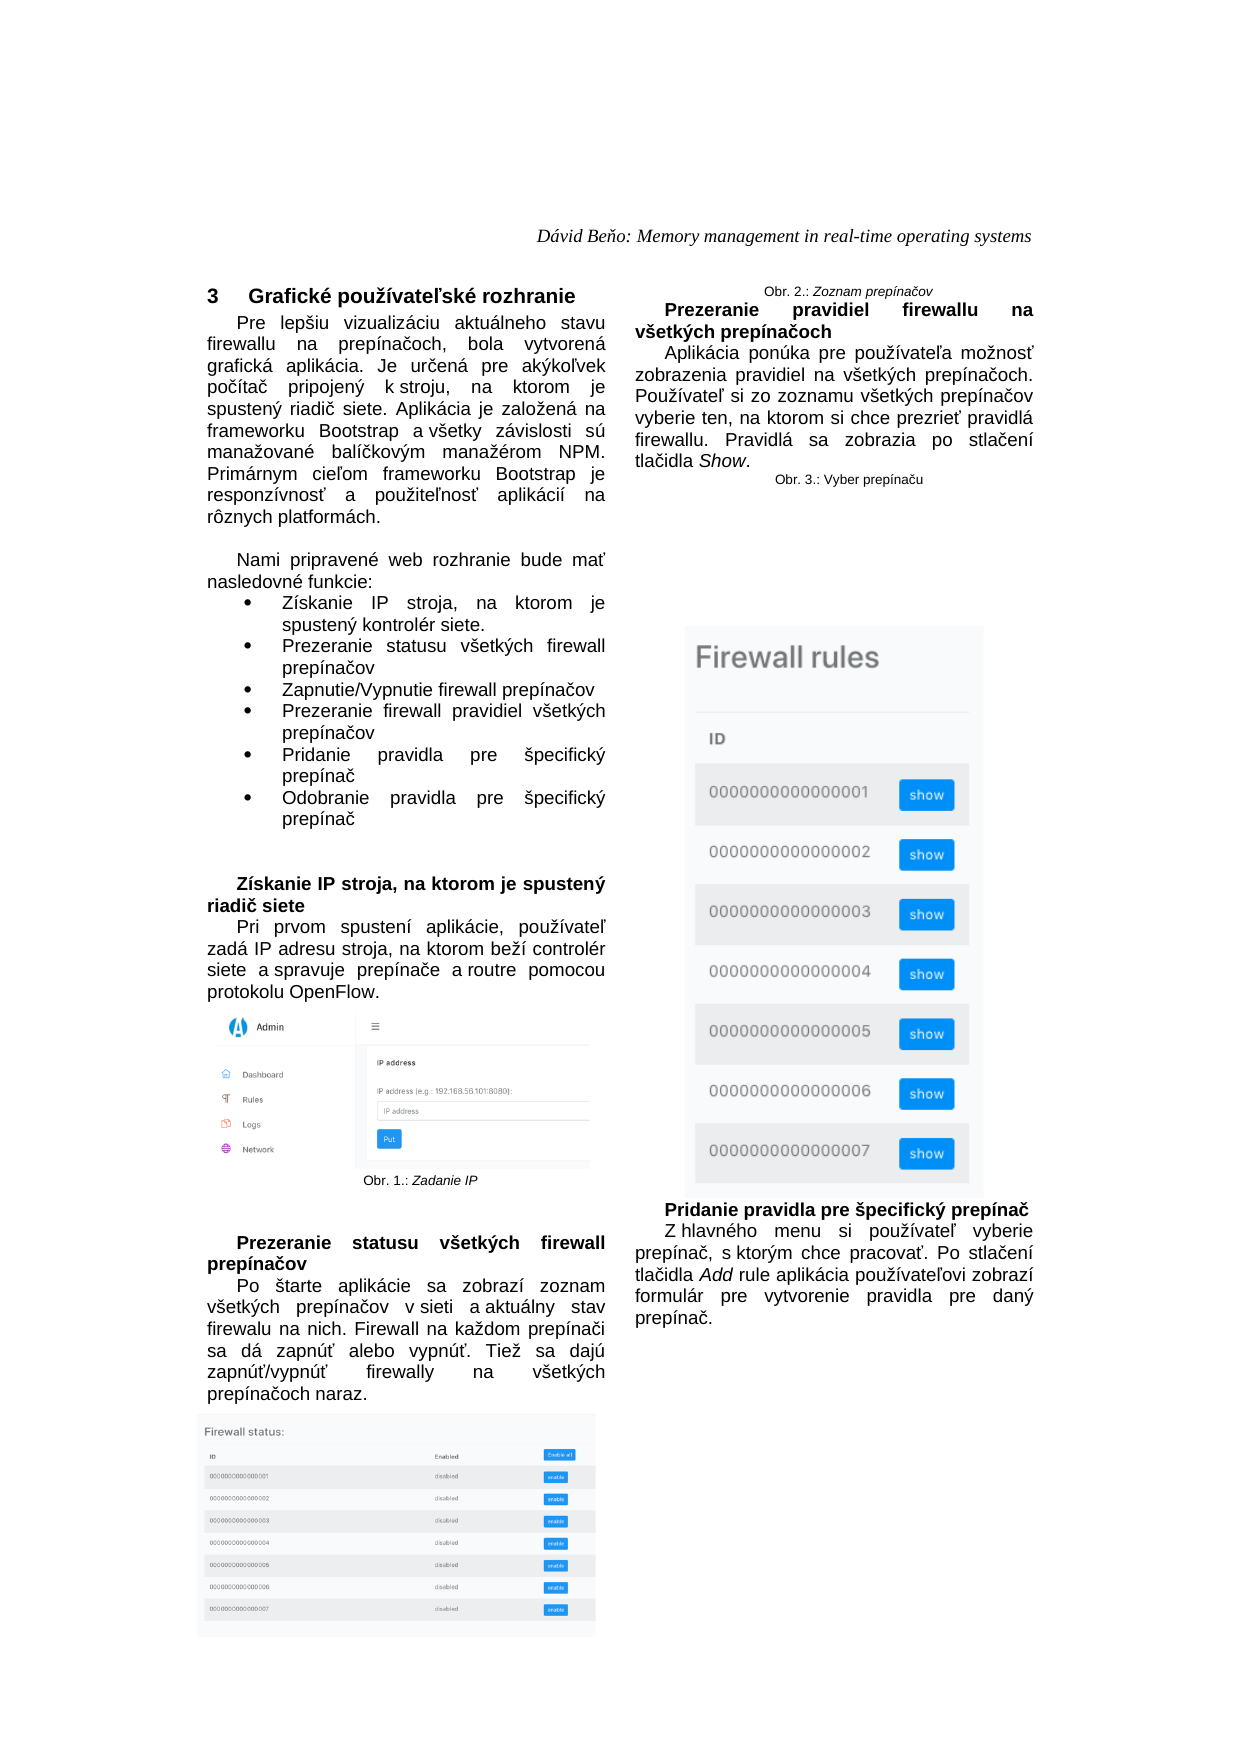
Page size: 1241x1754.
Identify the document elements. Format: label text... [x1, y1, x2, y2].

list Zapnutie/Vypnutie firewall prepínačov [244, 678, 605, 700]
list Získanie IP stroja, na ktorom je spustený kontrolér siete. [244, 592, 605, 635]
list Pridanie pravidla pre špecifický prepínač [244, 743, 605, 787]
text Obr. 3.: Vyber prepínaču [635, 472, 1033, 487]
list Prezeranie firewall pravidiel všetkých prepínačov [244, 700, 605, 743]
list Odobranie pravidla pre špecifický prepínač [244, 787, 605, 830]
text Nami pripravené web rozhranie bude mať nasledovné funkcie: [207, 549, 605, 592]
text Pre lepšiu vizualizáciu aktuálneho stavu firewallu na prepínačoch, bola vytvorená grafická aplikácia. Je určená pre akýkoľvek počítač pripojený k stroju, na ktorom je spustený riadič siete. Aplikácia je založená na frameworku Bootstrap a všetky závislosti sú manažované balíčkovým manažérom NPM. Primárnym cieľom frameworku Bootstrap je responzívnosť a použiteľnosť aplikácií na rôznych platformách. [207, 312, 605, 527]
picture [684, 626, 984, 1198]
text Pri prvom spustení aplikácie, používateľ zadá IP adresu stroja, na ktorom beží controlér siete a spravuje prepínače a routre pomocou protokolu OpenFlow. [207, 916, 605, 1002]
text Prezeranie pravidiel firewallu na všetkých prepínačoch [635, 299, 1033, 342]
text Prezeranie statusu všetkých firewall prepínačov [207, 1232, 605, 1275]
text Aplikácia ponúka pre používateľa možnosť zobrazenia pravidiel na všetkých prepínačoch. Používateľ si zo zoznamu všetkých prepínačov vyberie ten, na ktorom si chce prezrieť pravidlá firewallu. Pravidlá sa zobrazia po stlačení tlačidla Show. [635, 342, 1033, 472]
text Pridanie pravidla pre špecifický prepínač [635, 961, 1033, 1220]
text Obr. 2.: Zoznam prepínačov [635, 283, 1033, 299]
picture [197, 1413, 596, 1637]
text Po štarte aplikácie sa zobrazí zoznam všetkých prepínačov v sieti a aktuálny stav firewalu na nich. Firewall na každom prepínači sa dá zapnúť alebo vypnúť. Tiež sa dajú zapnúť/vypnúť firewally na všetkých prepínačoch naraz. [207, 1275, 605, 1404]
subtitle Grafické používateľské rozhranie [207, 283, 605, 307]
text Získanie IP stroja, na ktorom je spustený riadič siete [207, 873, 605, 916]
picture [214, 1013, 590, 1168]
list Prezeranie statusu všetkých firewall prepínačov [244, 635, 605, 678]
text Z hlavného menu si používateľ vyberie prepínač, s ktorým chce pracovať. Po stlačení tlačidla Add rule aplikácia používateľovi zobrazí formulár pre vytvorenie pravidla pre daný prepínač. [635, 1220, 1033, 1328]
